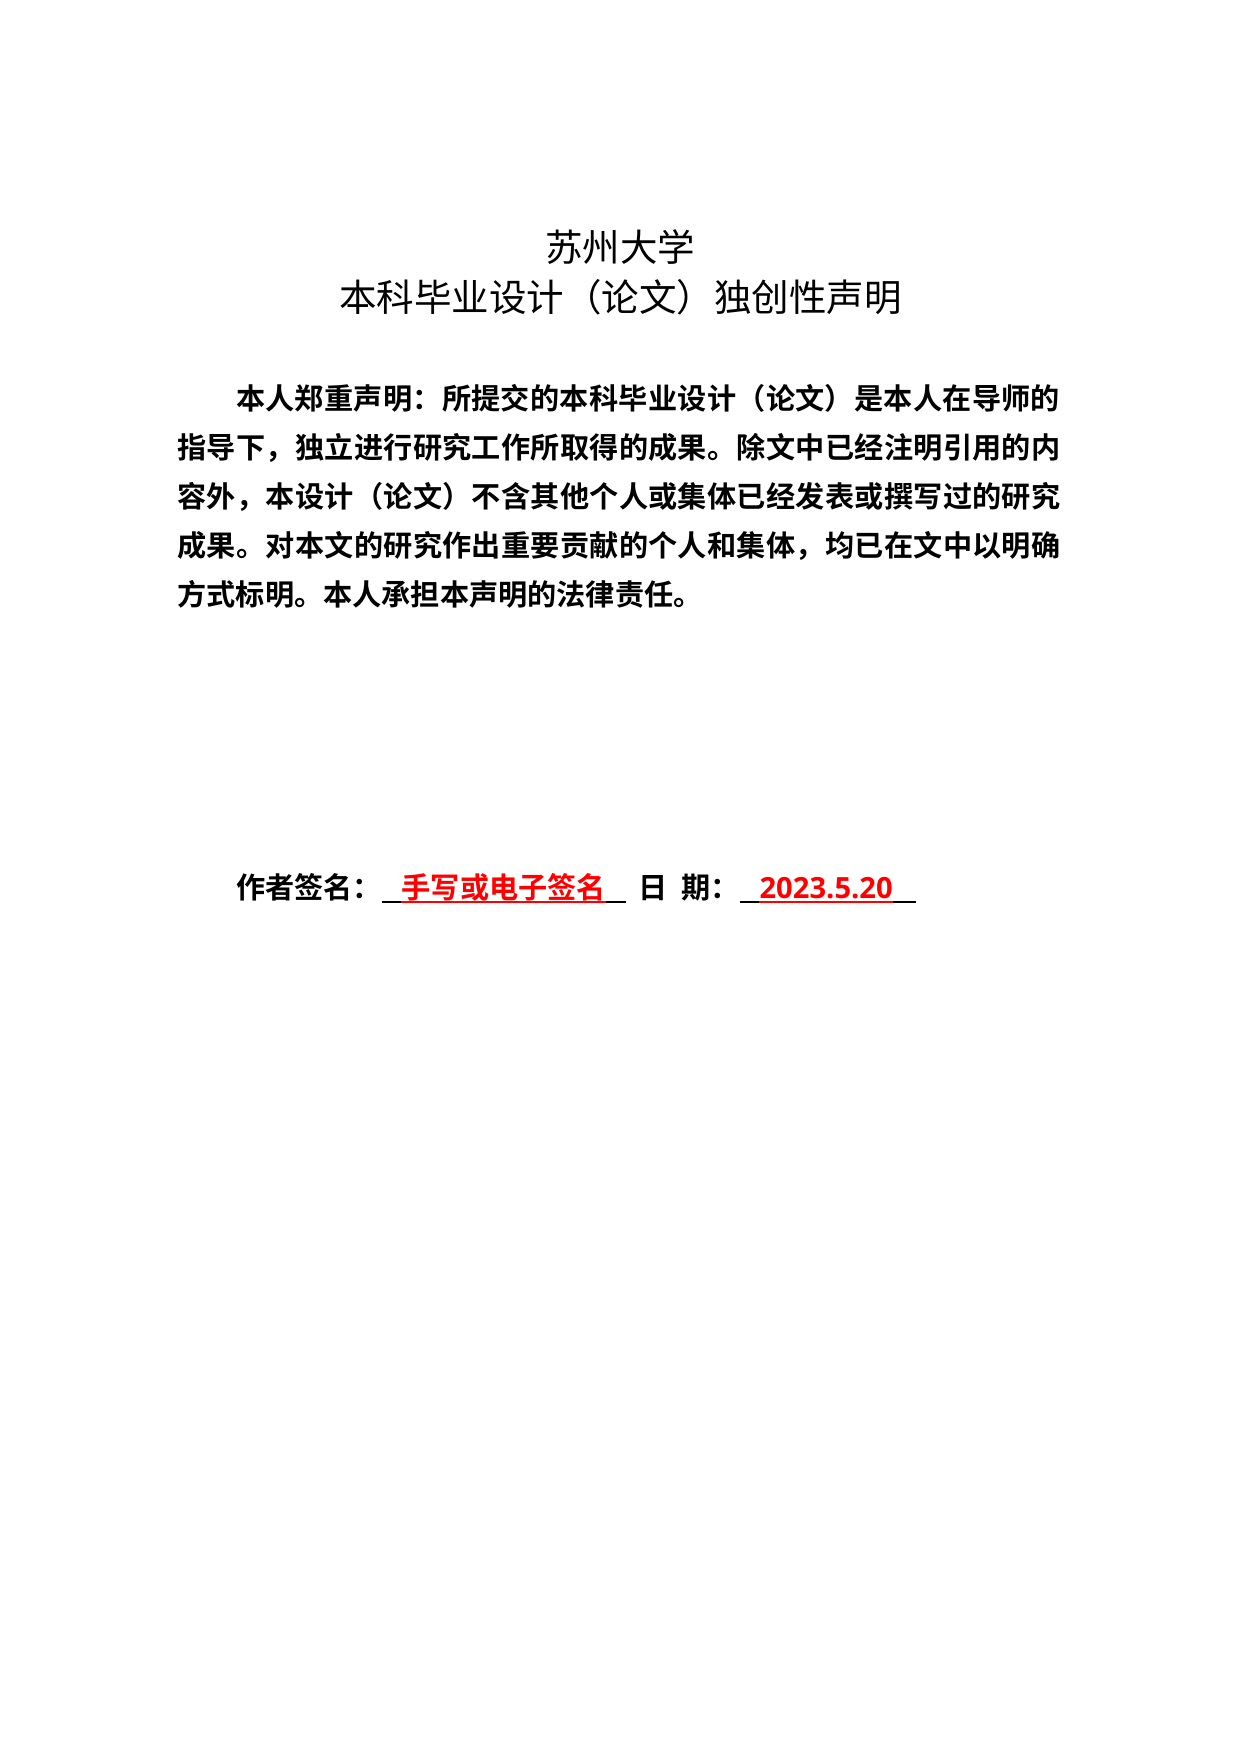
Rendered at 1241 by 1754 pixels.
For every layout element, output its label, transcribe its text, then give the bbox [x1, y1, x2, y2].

text 苏州大学 [177, 221, 1063, 271]
text 作者签名： 手写或电子签名 日 期： 2023.5.20 [177, 860, 1058, 909]
text 本人郑重声明：所提交的本科毕业设计（论文）是本人在导师的指导下，独立进行研究工作所取得的成果。除文中已经注明引用的内容外，本设计（论文）不含其他个人或集体已经发表或撰写过的研究成果。对本文的研究作出重要贡献的个人和集体，均已在文中以明确方式标明。本人承担本声明的法律责任。 [177, 370, 1063, 615]
text 本科毕业设计（论文）独创性声明 [177, 271, 1063, 321]
